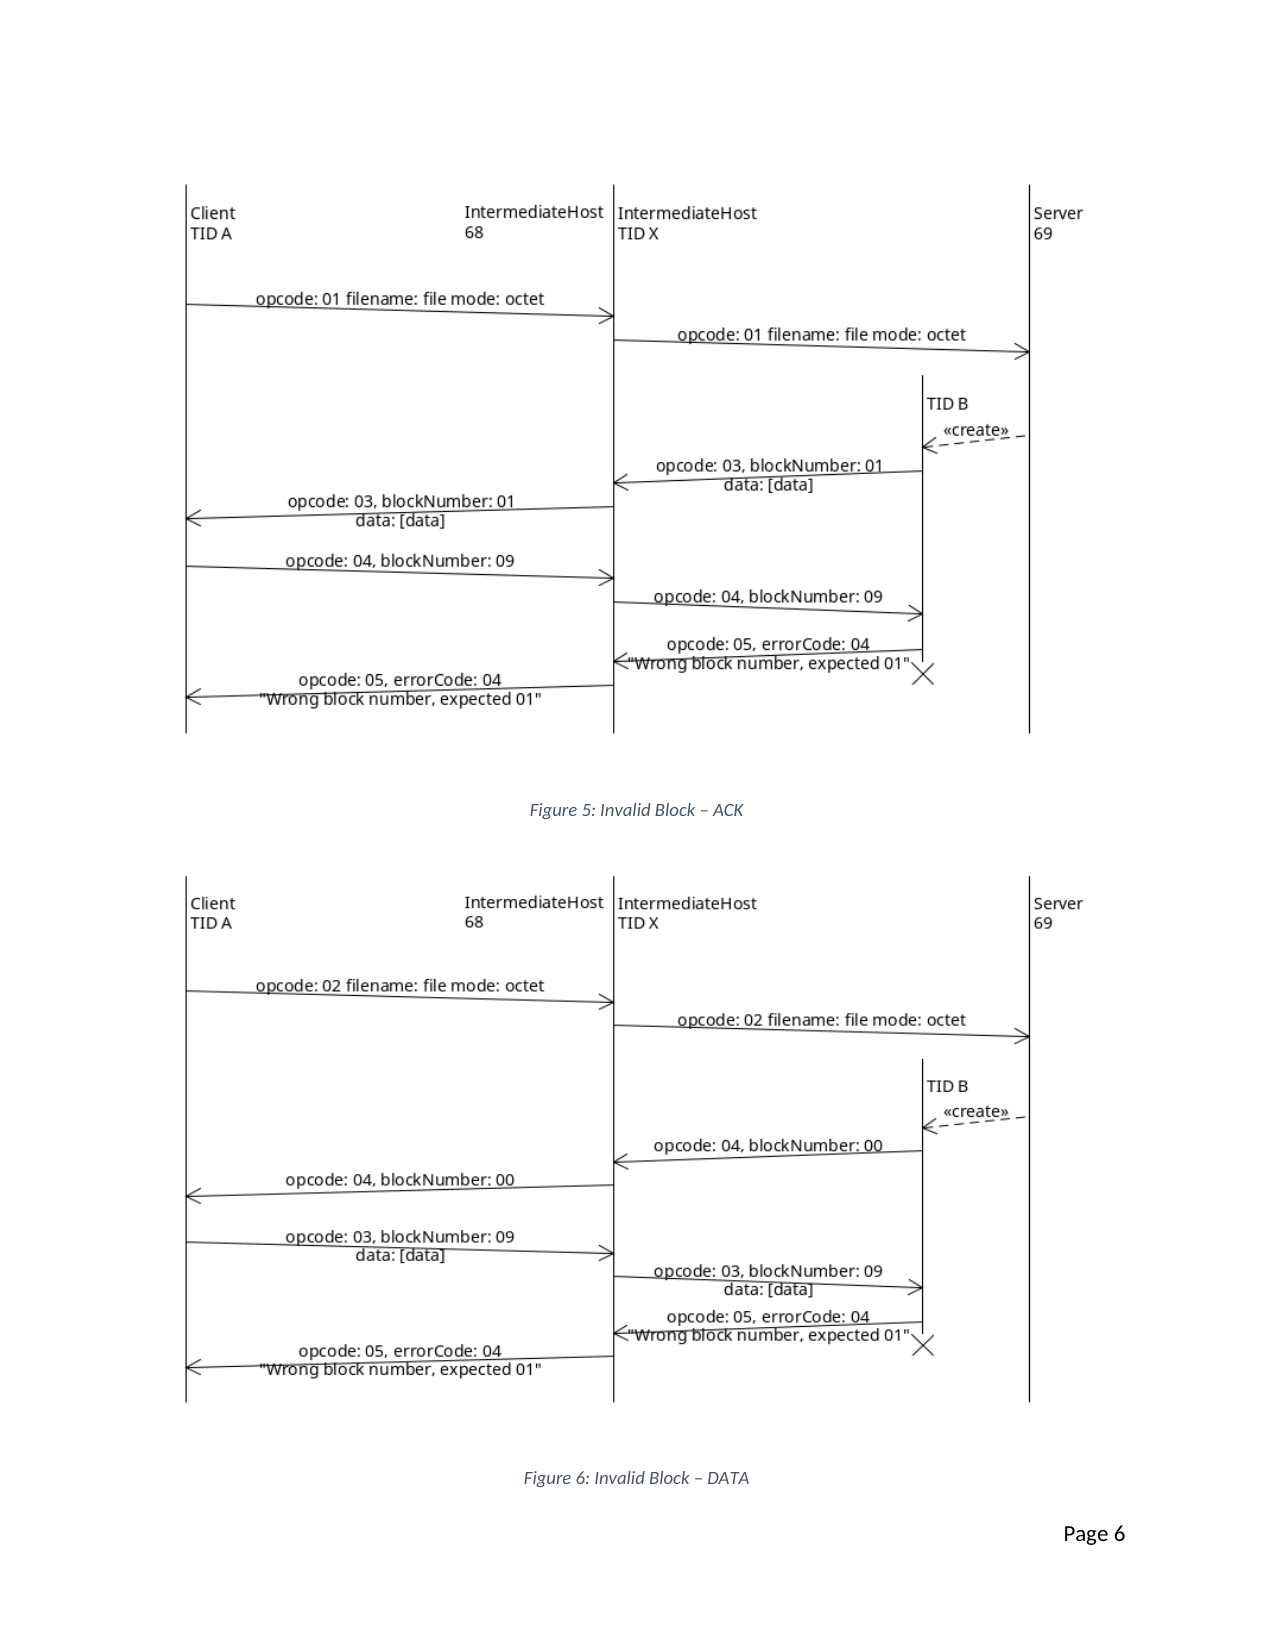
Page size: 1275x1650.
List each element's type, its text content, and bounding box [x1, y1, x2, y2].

picture [150, 150, 1124, 780]
picture [150, 842, 1124, 1447]
